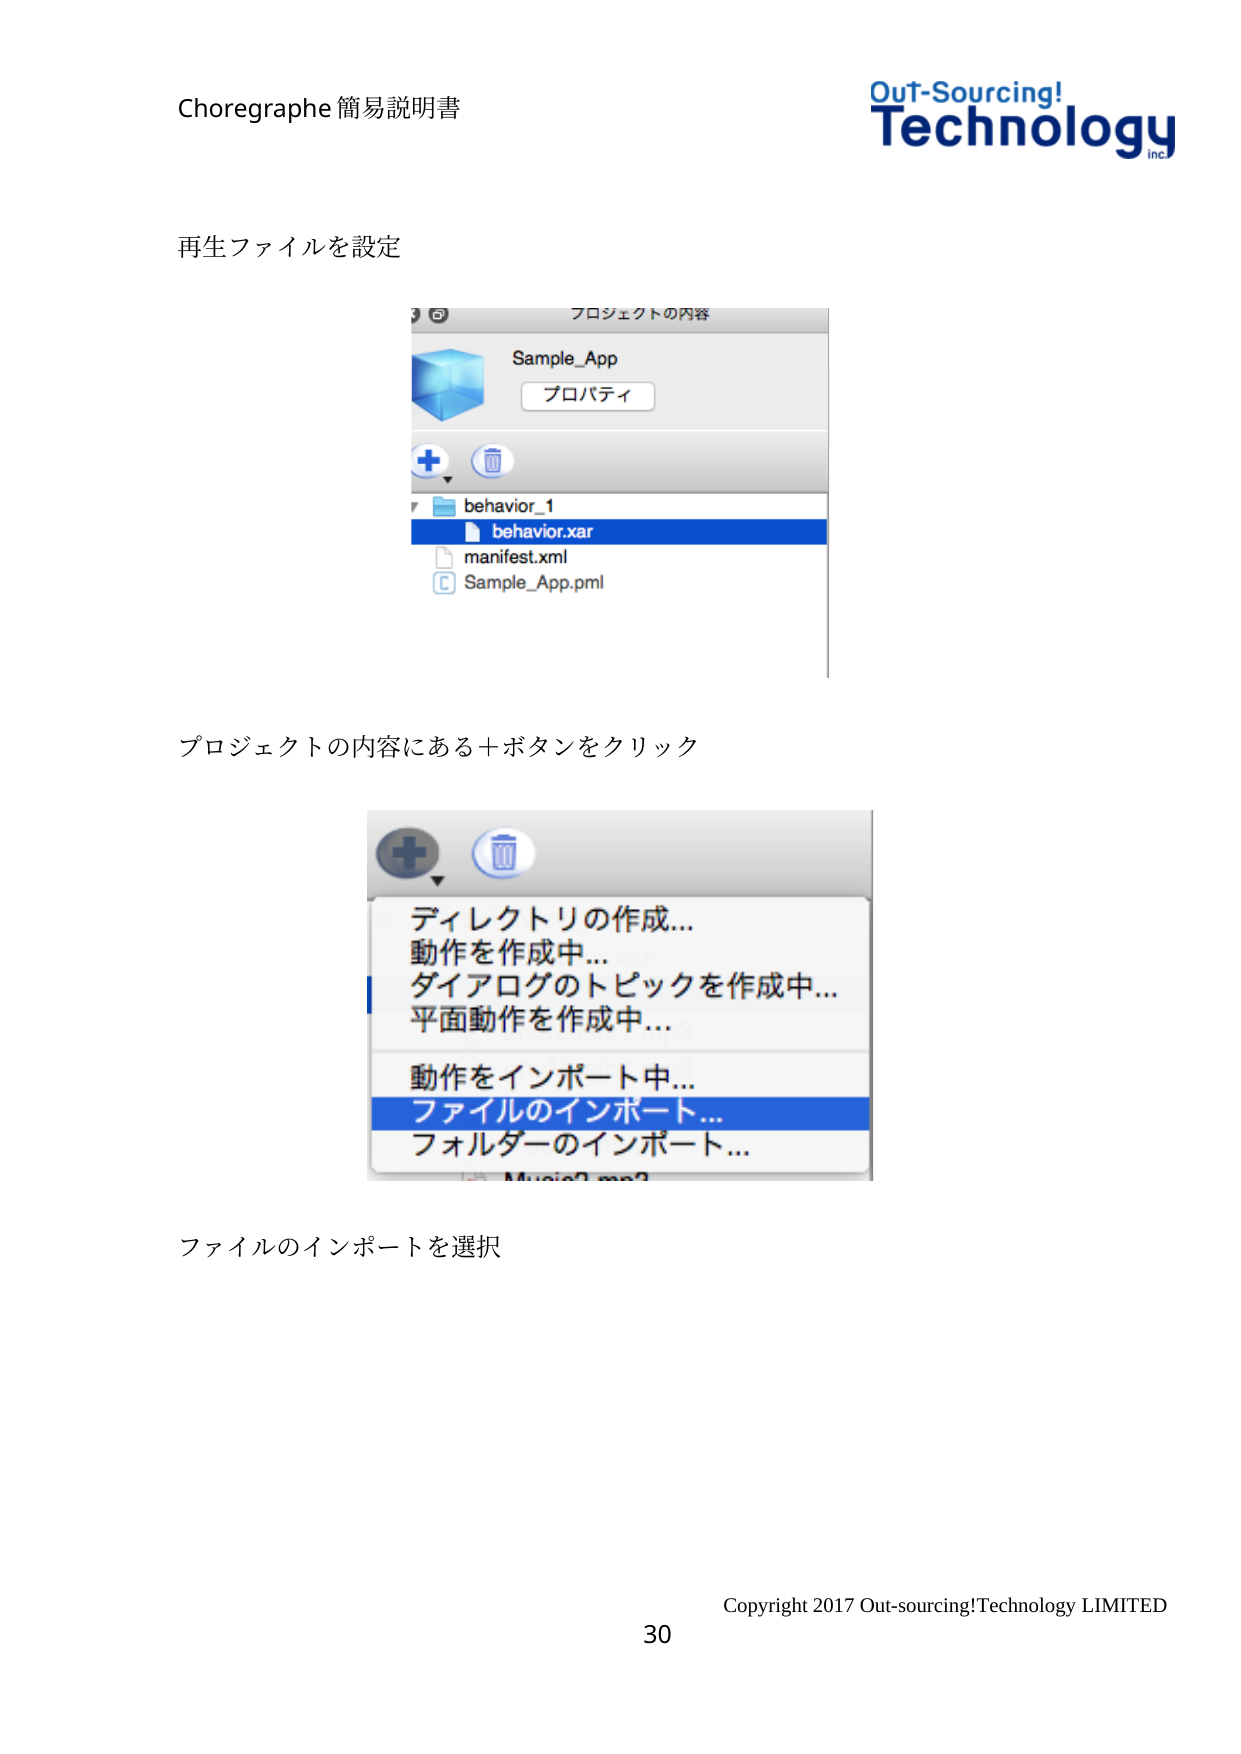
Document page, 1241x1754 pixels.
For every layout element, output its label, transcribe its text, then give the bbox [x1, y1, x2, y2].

text ファイルのインポートを選択 [177, 1225, 1063, 1267]
picture [367, 810, 874, 1181]
picture [411, 308, 830, 678]
text 再生ファイルを設定 [177, 225, 1063, 267]
picture [871, 81, 1175, 159]
text プロジェクトの内容にある＋ボタンをクリック [177, 725, 1063, 767]
